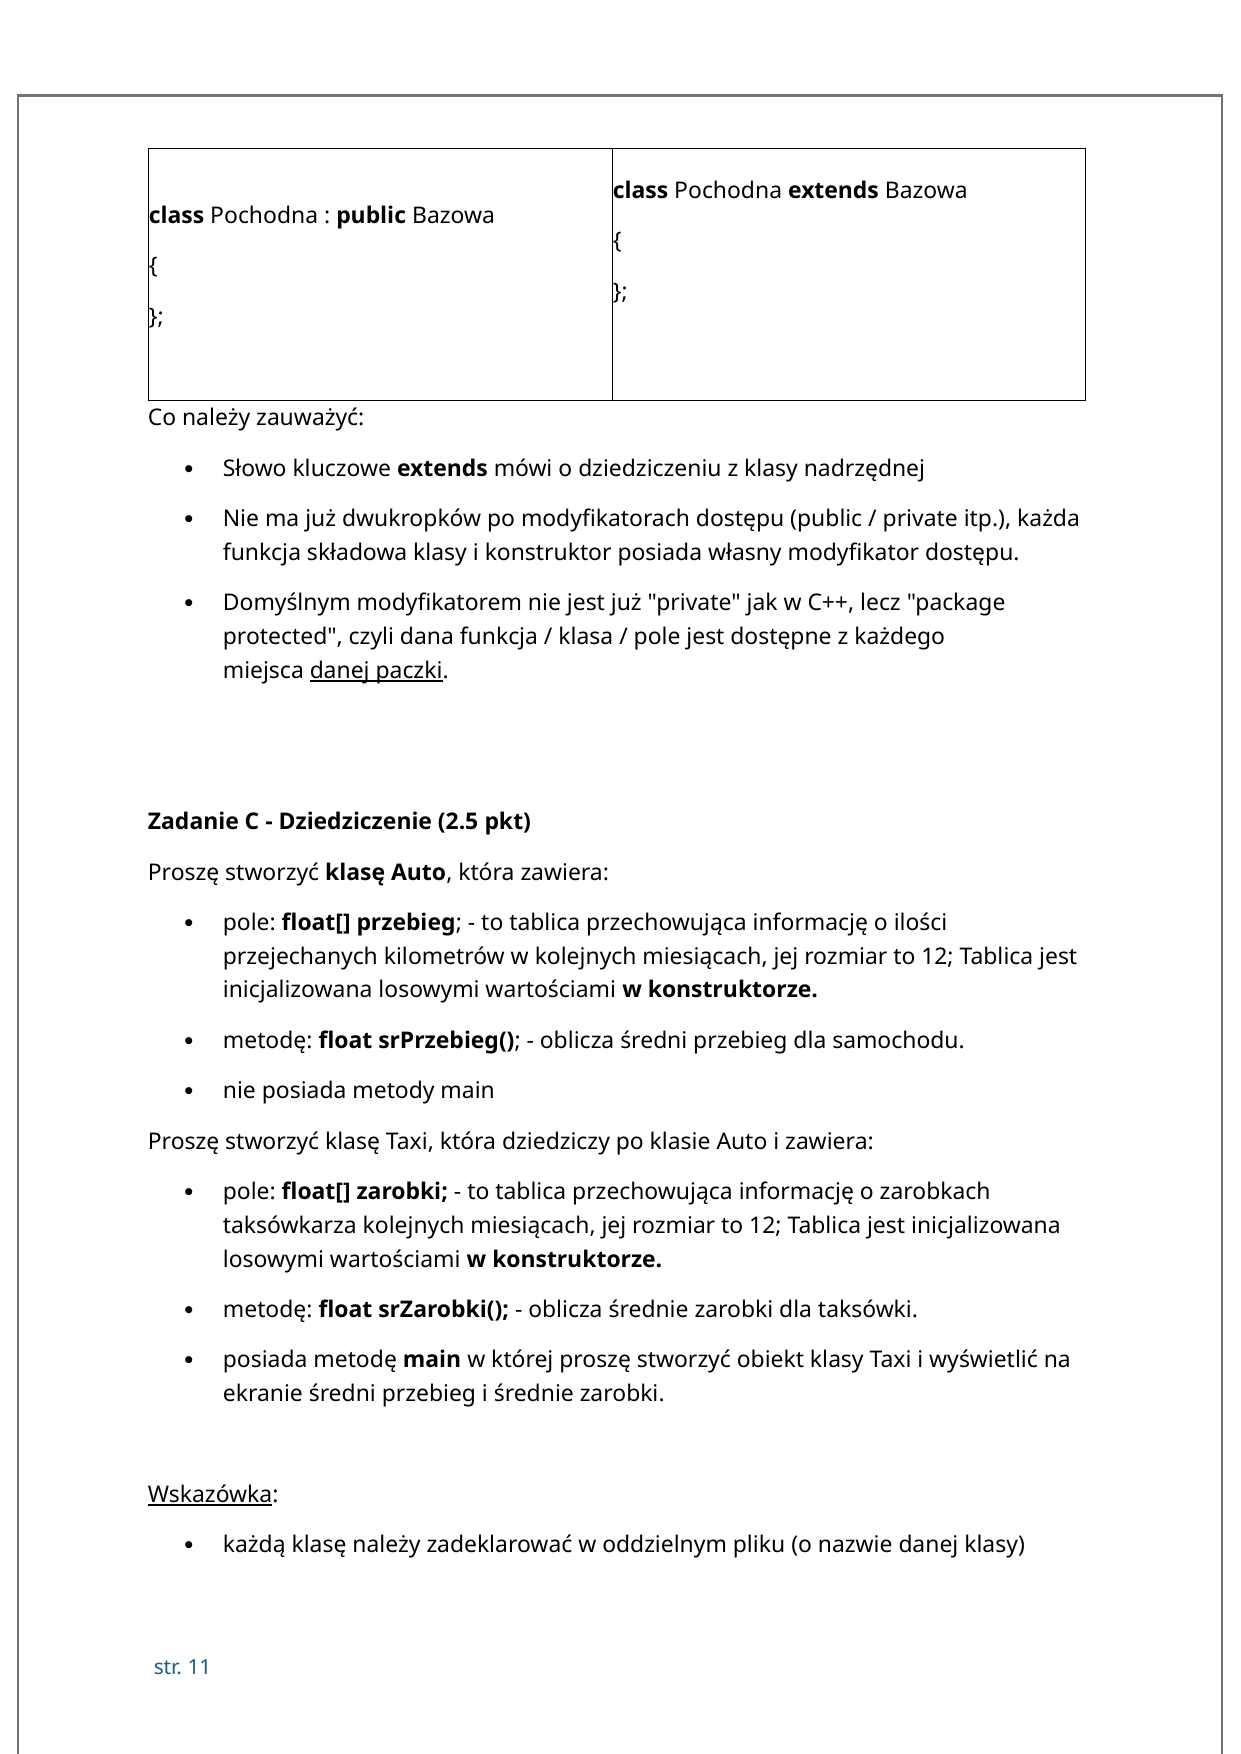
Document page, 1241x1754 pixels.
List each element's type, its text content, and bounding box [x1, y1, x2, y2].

list Słowo kluczowe extends mówi o dziedziczeniu z klasy nadrzędnej [185, 452, 1093, 483]
list pole: float[] przebieg; - to tablica przechowująca informację o ilości przejechanych kilometrów w kolejnych miesiącach, jej rozmiar to 12; Tablica jest inicjalizowana losowymi wartościami w konstruktorze. [185, 906, 1093, 1005]
list posiada metodę main w której proszę stworzyć obiekt klasy Taxi i wyświetlić na ekranie średni przebieg i średnie zarobki. [185, 1343, 1093, 1408]
list każdą klasę należy zadeklarować w oddzielnym pliku (o nazwie danej klasy) [185, 1528, 1093, 1560]
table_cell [149, 149, 612, 400]
list nie posiada metody main [185, 1074, 1093, 1106]
text Wskazówka: [148, 1478, 1093, 1509]
list metodę: float srPrzebieg(); - oblicza średni przebieg dla samochodu. [185, 1024, 1093, 1055]
text Zadanie C - Dziedziczenie (2.5 pkt) [148, 805, 1093, 836]
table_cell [613, 149, 1085, 400]
list Domyślnym modyfikatorem nie jest już "private" jak w C++, lecz "package protected", czyli dana funkcja / klasa / pole jest dostępne z każdego miejsca danej paczki. [185, 586, 1093, 685]
text Proszę stworzyć klasę Auto, która zawiera: [148, 856, 1093, 887]
list pole: float[] zarobki; - to tablica przechowująca informację o zarobkach taksówkarza kolejnych miesiącach, jej rozmiar to 12; Tablica jest inicjalizowana losowymi wartościami w konstruktorze. [185, 1175, 1093, 1274]
list metodę: float srZarobki(); - oblicza średnie zarobki dla taksówki. [185, 1293, 1093, 1324]
text Proszę stworzyć klasę Taxi, która dziedziczy po klasie Auto i zawiera: [148, 1125, 1093, 1156]
list Nie ma już dwukropków po modyfikatorach dostępu (public / private itp.), każda funkcja składowa klasy i konstruktor posiada własny modyfikator dostępu. [185, 502, 1093, 567]
text Co należy zauważyć: [148, 401, 1093, 433]
